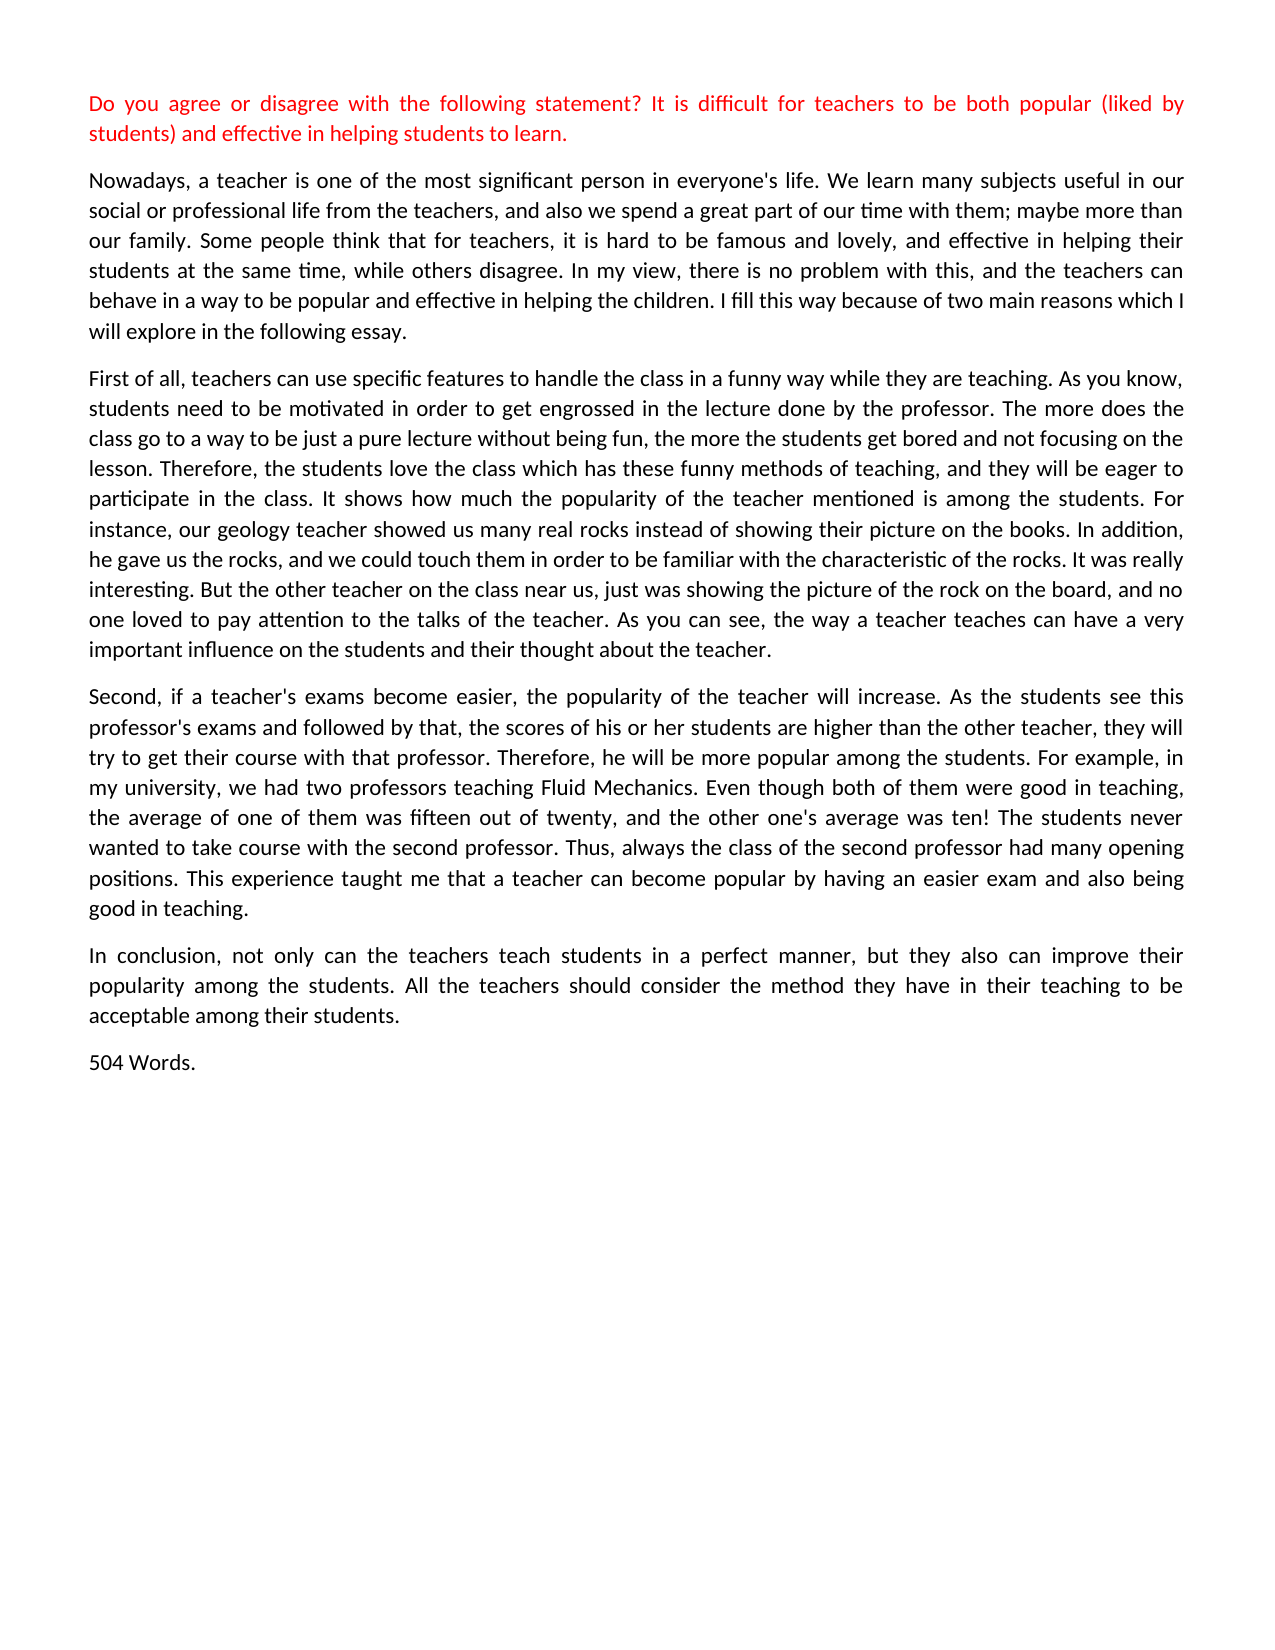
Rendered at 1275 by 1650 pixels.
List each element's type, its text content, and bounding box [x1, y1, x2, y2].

text In conclusion, not only can the teachers teach students in a perfect manner, but they also can improve their popularity among the students. All the teachers should consider the method they have in their teaching to be acceptable among their students. [89, 941, 1186, 1029]
text First of all, teachers can use specific features to handle the class in a funny way while they are teaching. As you know, students need to be motivated in order to get engrossed in the lecture done by the professor. The more does the class go to a way to be just a pure lecture without being fun, the more the students get bored and not focusing on the lesson. Therefore, the students love the class which has these funny methods of teaching, and they will be eager to participate in the class. It shows how much the popularity of the teacher mentioned is among the students. For instance, our geology teacher showed us many real rocks instead of showing their picture on the books. In addition, he gave us the rocks, and we could touch them in order to be familiar with the characteristic of the rocks. It was really interesting. But the other teacher on the class near us, just was showing the picture of the rock on the board, and no one loved to pay attention to the talks of the teacher. As you can see, the way a teacher teaches can have a very important influence on the students and their thought about the teacher. [89, 364, 1186, 663]
text 504 Words. [89, 1048, 1186, 1076]
text Nowadays, a teacher is one of the most significant person in everyone's life. We learn many subjects useful in our social or professional life from the teachers, and also we spend a great part of our time with them; maybe more than our family. Some people think that for teachers, it is hard to be famous and lovely, and effective in helping their students at the same time, while others disagree. In my view, there is no problem with this, and the teachers can behave in a way to be popular and effective in helping the children. I fill this way because of two main reasons which I will explore in the following essay. [89, 166, 1186, 345]
text Do you agree or disagree with the following statement? It is difficult for teachers to be both popular (liked by students) and effective in helping students to learn. [89, 89, 1186, 147]
text Second, if a teacher's exams become easier, the popularity of the teacher will increase. As the students see this professor's exams and followed by that, the scores of his or her students are higher than the other teacher, they will try to get their course with that professor. Therefore, he will be more popular among the students. For example, in my university, we had two professors teaching Fluid Mechanics. Even though both of them were good in teaching, the average of one of them was fifteen out of twenty, and the other one's average was ten! The students never wanted to take course with the second professor. Thus, always the class of the second professor had many opening positions. This experience taught me that a teacher can become popular by having an easier exam and also being good in teaching. [89, 682, 1186, 922]
